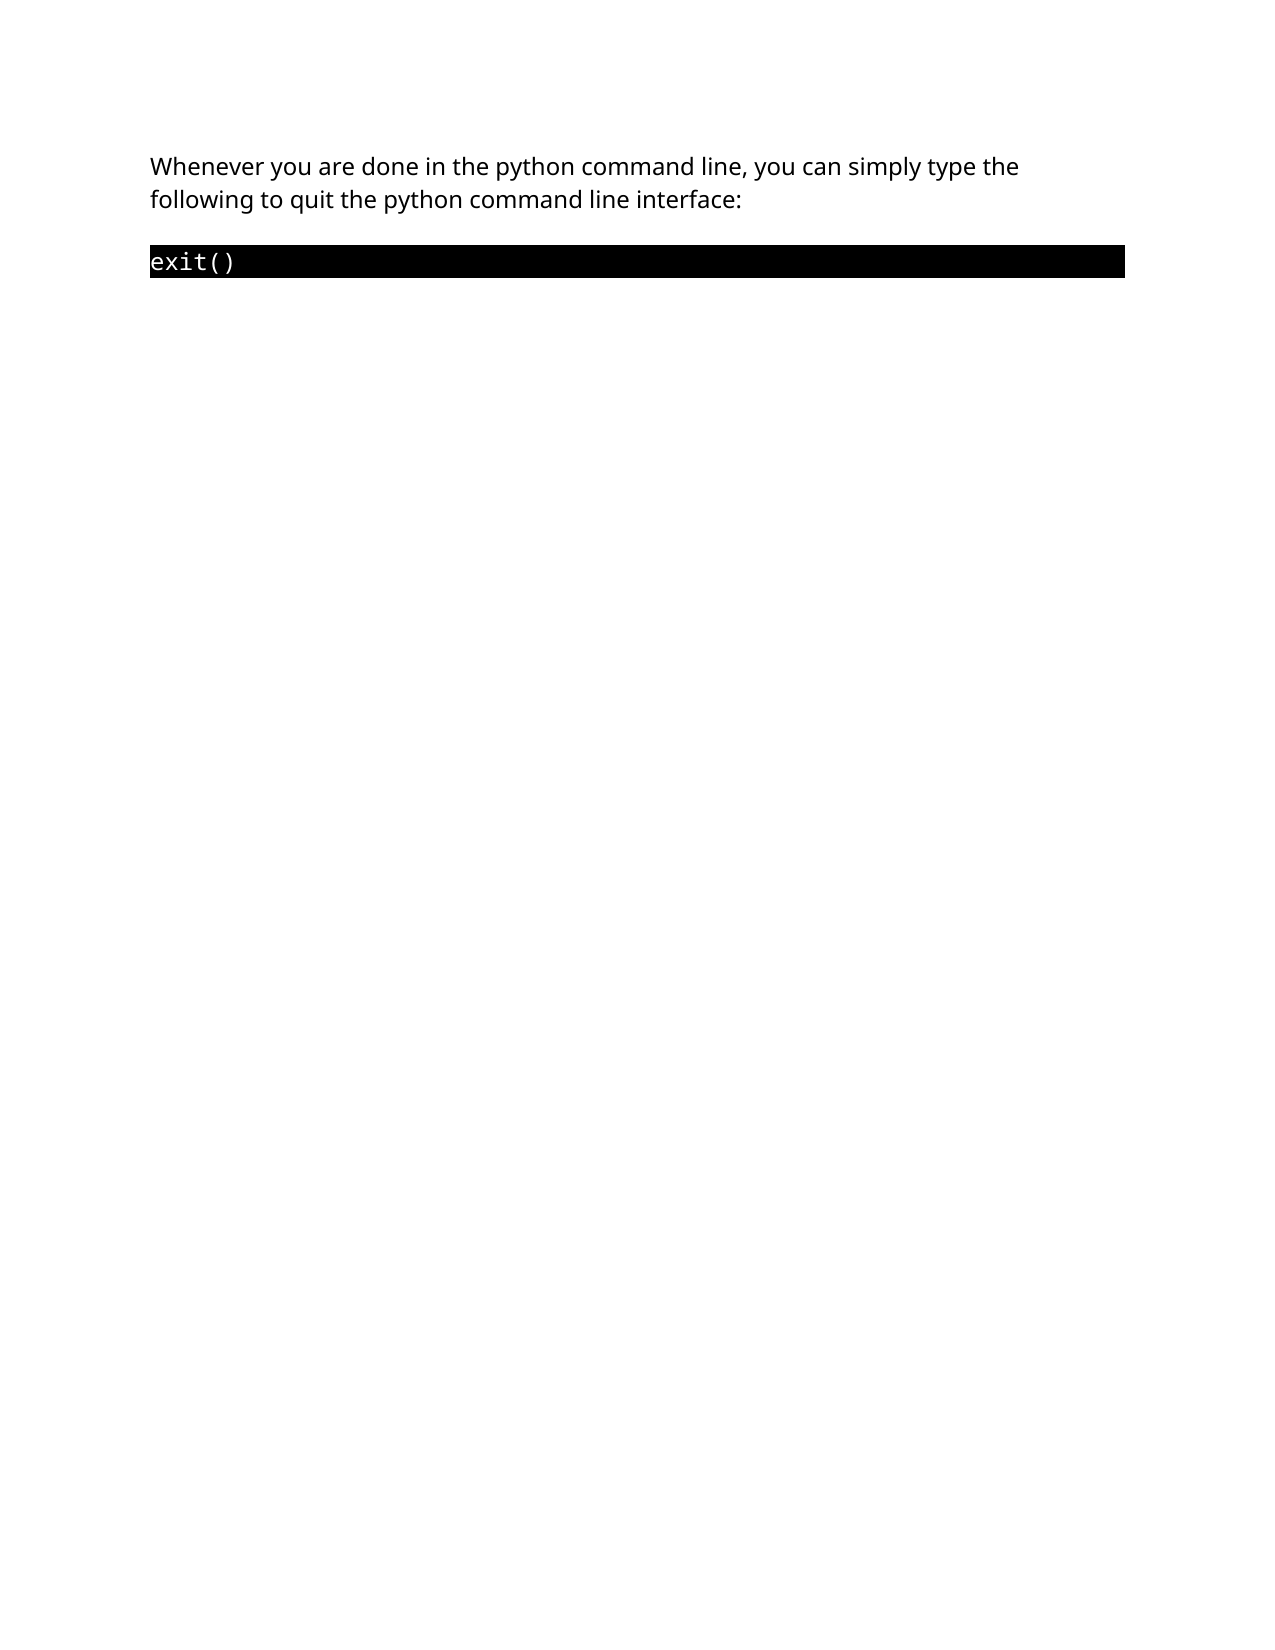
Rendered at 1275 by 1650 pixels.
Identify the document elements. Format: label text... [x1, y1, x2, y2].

text exit() [150, 245, 1125, 278]
text Whenever you are done in the python command line, you can simply type the following to quit the python command line interface: [150, 150, 1125, 215]
